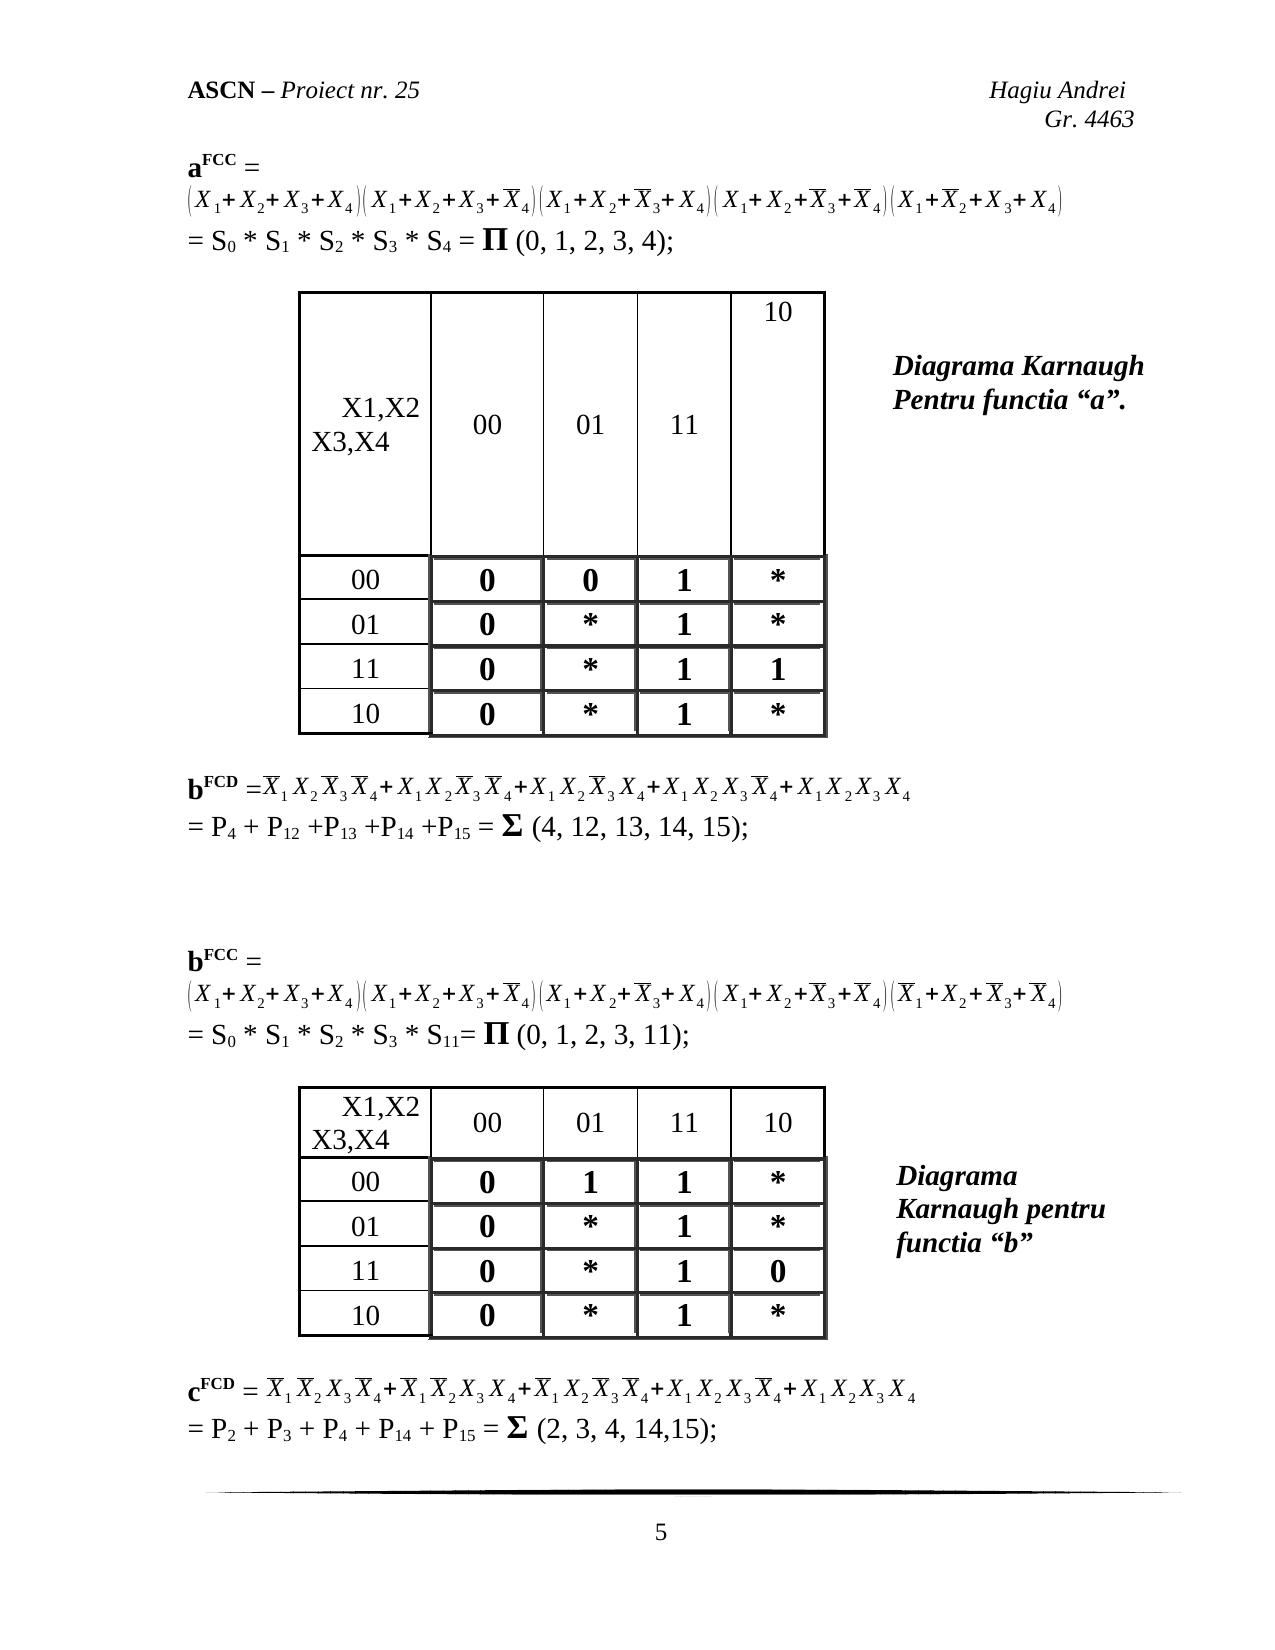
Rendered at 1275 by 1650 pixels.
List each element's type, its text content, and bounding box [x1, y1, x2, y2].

table_cell * [547, 649, 634, 687]
table_cell 01 [301, 600, 428, 643]
table_cell * [547, 1251, 634, 1289]
table_cell 0 [434, 1162, 540, 1200]
table_header X1,X2 X3,X4 [301, 294, 430, 554]
text cFCD = [187, 1374, 1134, 1407]
table_cell 0 [434, 560, 540, 598]
table_cell * [733, 692, 822, 732]
table_cell * [734, 1161, 822, 1200]
table_cell * [547, 1207, 634, 1245]
table_cell * [733, 1294, 822, 1334]
text = P2 + P3 + P4 + P14 + P15 = Σ (2, 3, 4, 14,15); [187, 1407, 1134, 1446]
table_header 01 [544, 1089, 637, 1156]
table_header 00 [432, 1089, 543, 1156]
table_cell 11 [301, 645, 428, 687]
table_cell * [547, 605, 634, 643]
table_header 00 [432, 294, 543, 554]
text aFCC = [187, 150, 1134, 219]
table_header 10 [732, 1089, 823, 1156]
table_header X1,X2 X3,X4 [301, 1089, 430, 1156]
table_cell 0 [433, 694, 542, 732]
table_cell 0 [433, 1296, 542, 1334]
table_cell 00 [301, 557, 428, 598]
table_cell 0 [434, 649, 540, 687]
table_cell 1 [640, 1162, 728, 1200]
table_cell 01 [301, 1202, 428, 1245]
table_cell 1 [640, 1251, 728, 1289]
table_cell * [545, 1296, 636, 1334]
table_cell 00 [301, 1159, 428, 1200]
table_cell 1 [639, 694, 729, 732]
text = P4 + P12 +P13 +P14 +P15 = Σ (4, 12, 13, 14, 15); [187, 805, 1134, 844]
table_cell 11 [301, 1247, 428, 1289]
table_cell 1 [640, 560, 728, 598]
table_cell 0 [547, 560, 634, 598]
table_header 11 [638, 1089, 730, 1156]
table_cell 1 [640, 605, 728, 643]
table_header 10 [732, 294, 823, 554]
table_cell * [734, 1205, 822, 1245]
text = S0 * S1 * S2 * S3 * S11= Π (0, 1, 2, 3, 11); [187, 1014, 1134, 1052]
table_cell 10 [301, 1291, 428, 1334]
table_header 11 [638, 294, 730, 554]
table_cell 0 [734, 1250, 822, 1289]
table_cell 0 [434, 605, 540, 643]
table_cell * [545, 694, 636, 732]
table_cell 10 [301, 689, 428, 732]
table_cell 1 [734, 648, 822, 687]
table_cell 1 [640, 1207, 728, 1245]
table_cell * [734, 558, 822, 598]
table_header 01 [544, 294, 637, 554]
table_cell * [734, 603, 822, 643]
table_cell 1 [640, 649, 728, 687]
table_cell 0 [434, 1251, 540, 1289]
picture [205, 1488, 1182, 1497]
text bFCC = [187, 944, 1134, 1014]
text bFCD = [187, 772, 1134, 805]
table_cell 0 [434, 1207, 540, 1245]
table_cell 1 [547, 1162, 634, 1200]
text = S0 * S1 * S2 * S3 * S4 = Π (0, 1, 2, 3, 4); [187, 219, 1134, 258]
table_cell 1 [639, 1296, 729, 1334]
